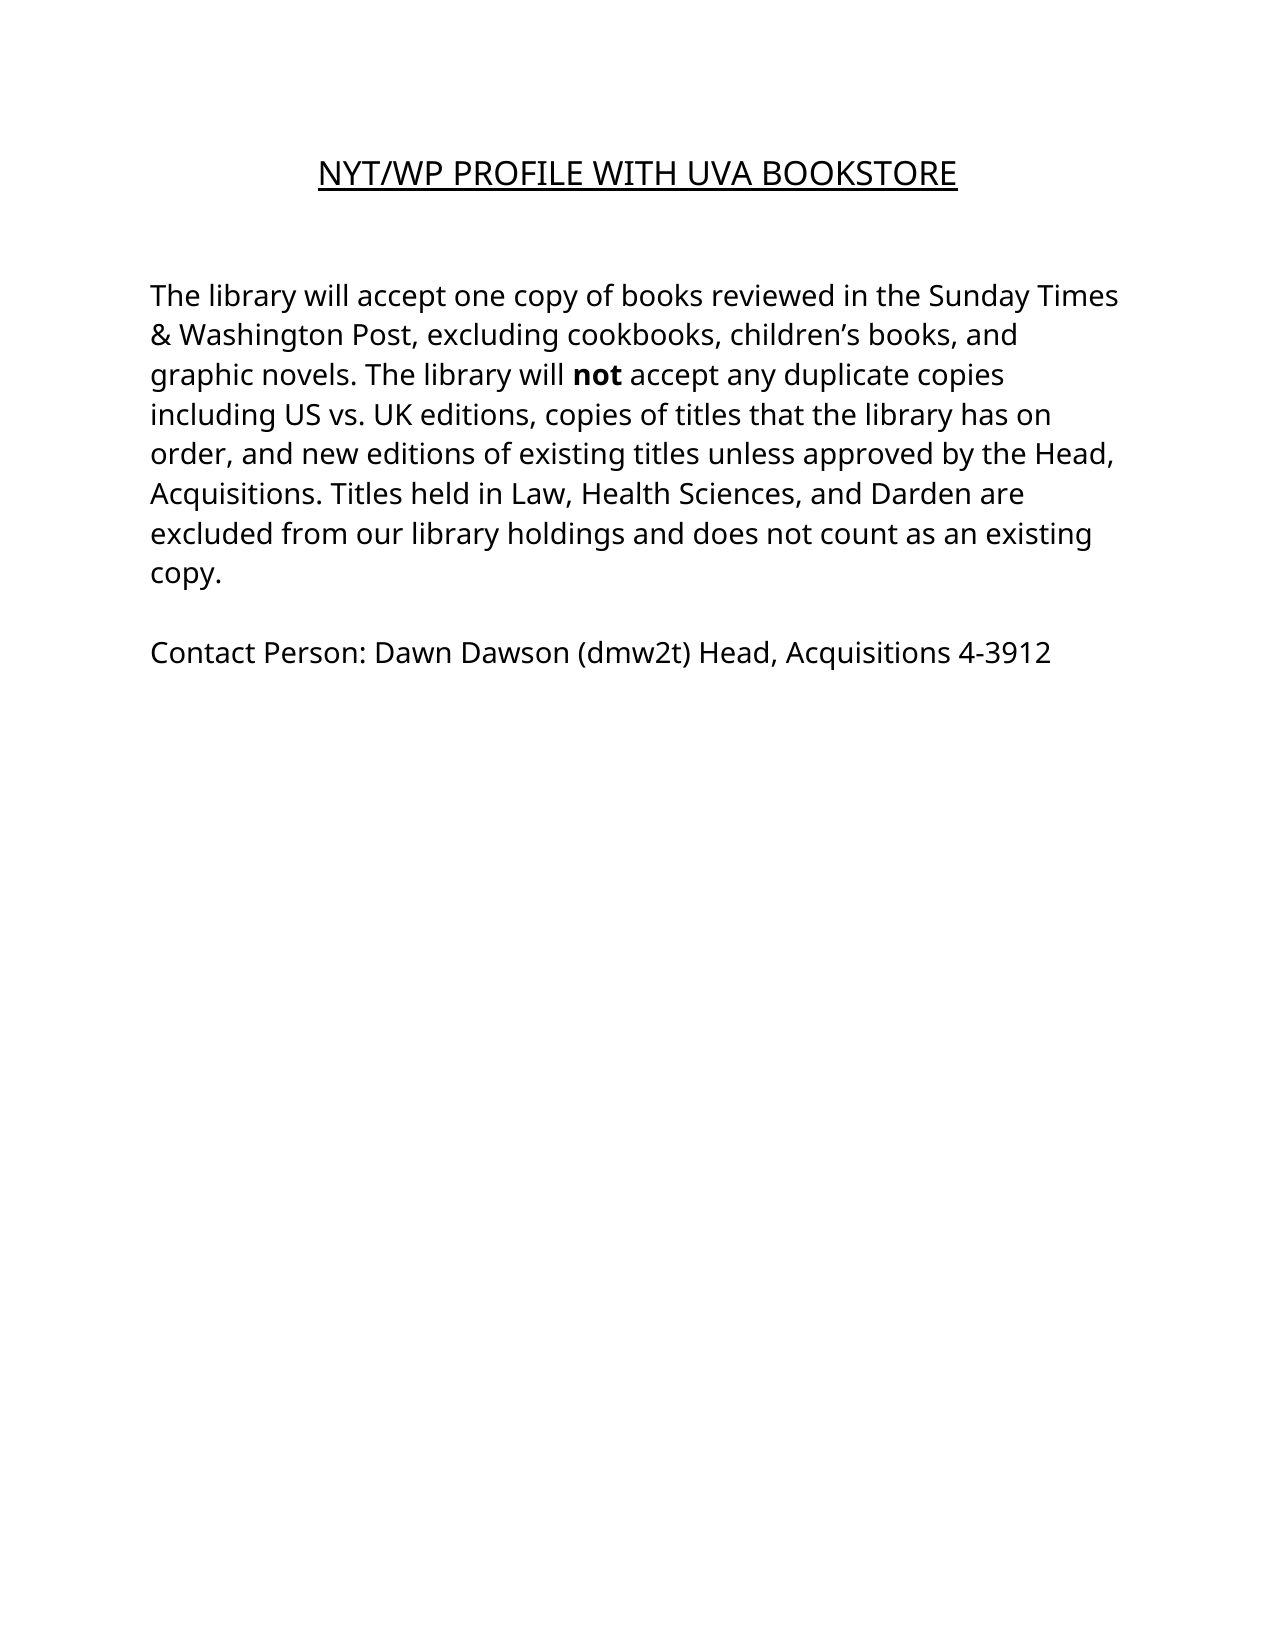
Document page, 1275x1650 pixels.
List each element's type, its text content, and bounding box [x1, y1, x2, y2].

text The library will accept one copy of books reviewed in the Sunday Times & Washington Post, excluding cookbooks, children’s books, and graphic novels. The library will not accept any duplicate copies including US vs. UK editions, copies of titles that the library has on order, and new editions of existing titles unless approved by the Head, Acquisitions. Titles held in Law, Health Sciences, and Darden are excluded from our library holdings and does not count as an existing copy. [150, 275, 1125, 592]
text Contact Person: Dawn Dawson (dmw2t) Head, Acquisitions 4-3912 [150, 632, 1125, 672]
text NYT/WP PROFILE WITH UVA BOOKSTORE [150, 150, 1125, 195]
